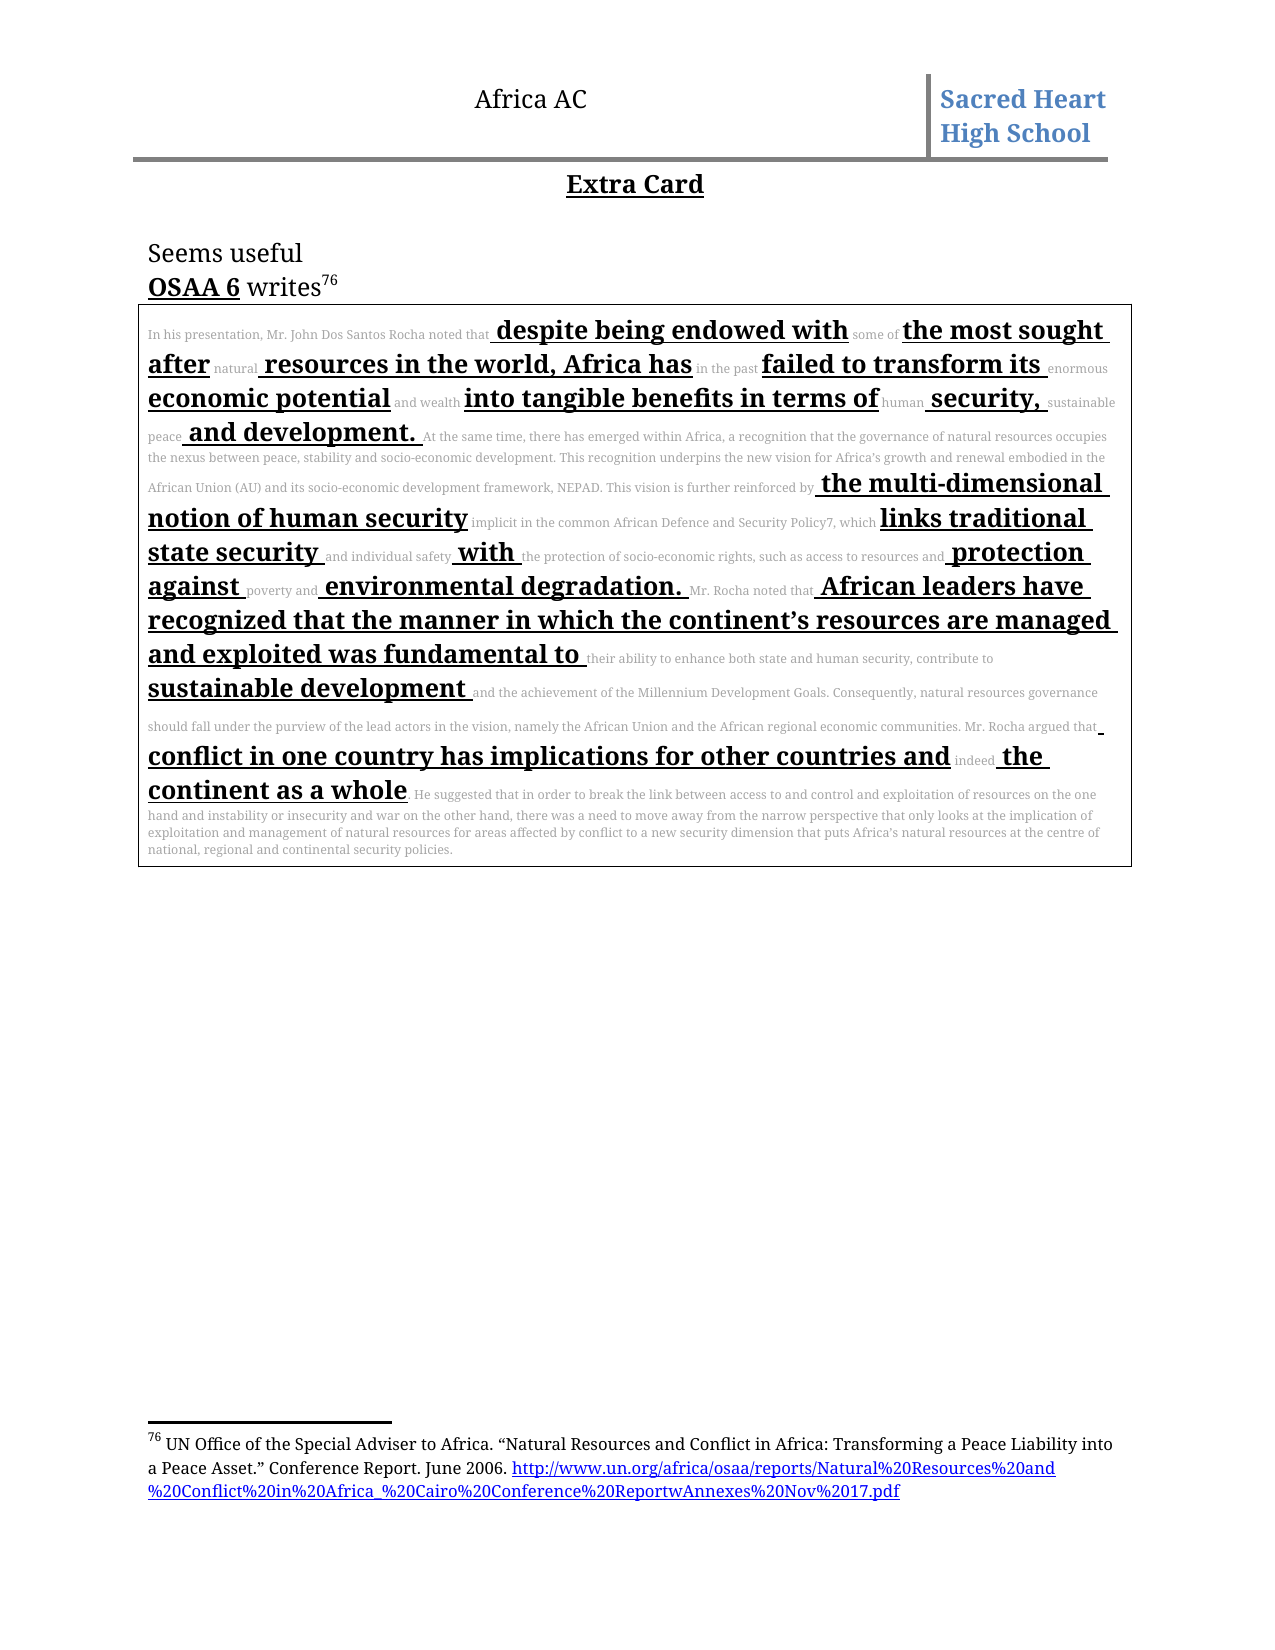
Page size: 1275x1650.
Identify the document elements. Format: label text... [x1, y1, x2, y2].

text OSAA 6 writes [148, 269, 1122, 303]
text Seems useful [148, 235, 1122, 269]
text In his presentation, Mr. John Dos Santos Rocha noted that despite being endowed with some of the most sought after natural resources in the world, Africa has in the past failed to transform its enormous economic potential and wealth into tangible benefits in terms of human security, sustainable peace and development. At the same time, there has emerged within Africa, a recognition that the governance of natural resources occupies the nexus between peace, stability and socio-economic development. This recognition underpins the new vision for Africa’s growth and renewal embodied in the African Union (AU) and its socio-economic development framework, NEPAD. This vision is further reinforced by the multi-dimensional notion of human security implicit in the common African Defence and Security Policy7, which links traditional state security and individual safety with the protection of socio-economic rights, such as access to resources and protection against poverty and environmental degradation. Mr. Rocha noted that African leaders have recognized that the manner in which the continent’s resources are managed and exploited was fundamental to their ability to enhance both state and human security, contribute to sustainable development and the achievement of the Millennium Development Goals. Consequently, natural resources governance should fall under the purview of the lead actors in the vision, namely the African Union and the African regional economic communities. Mr. Rocha argued that conflict in one country has implications for other countries and indeed the continent as a whole. He suggested that in order to break the link between access to and control and exploitation of resources on the one hand and instability or insecurity and war on the other hand, there was a need to move away from the narrow perspective that only looks at the implication of exploitation and management of natural resources for areas affected by conflict to a new security dimension that puts Africa’s natural resources at the centre of national, regional and continental security policies. [139, 305, 1131, 866]
subtitle Extra Card [148, 167, 1122, 201]
